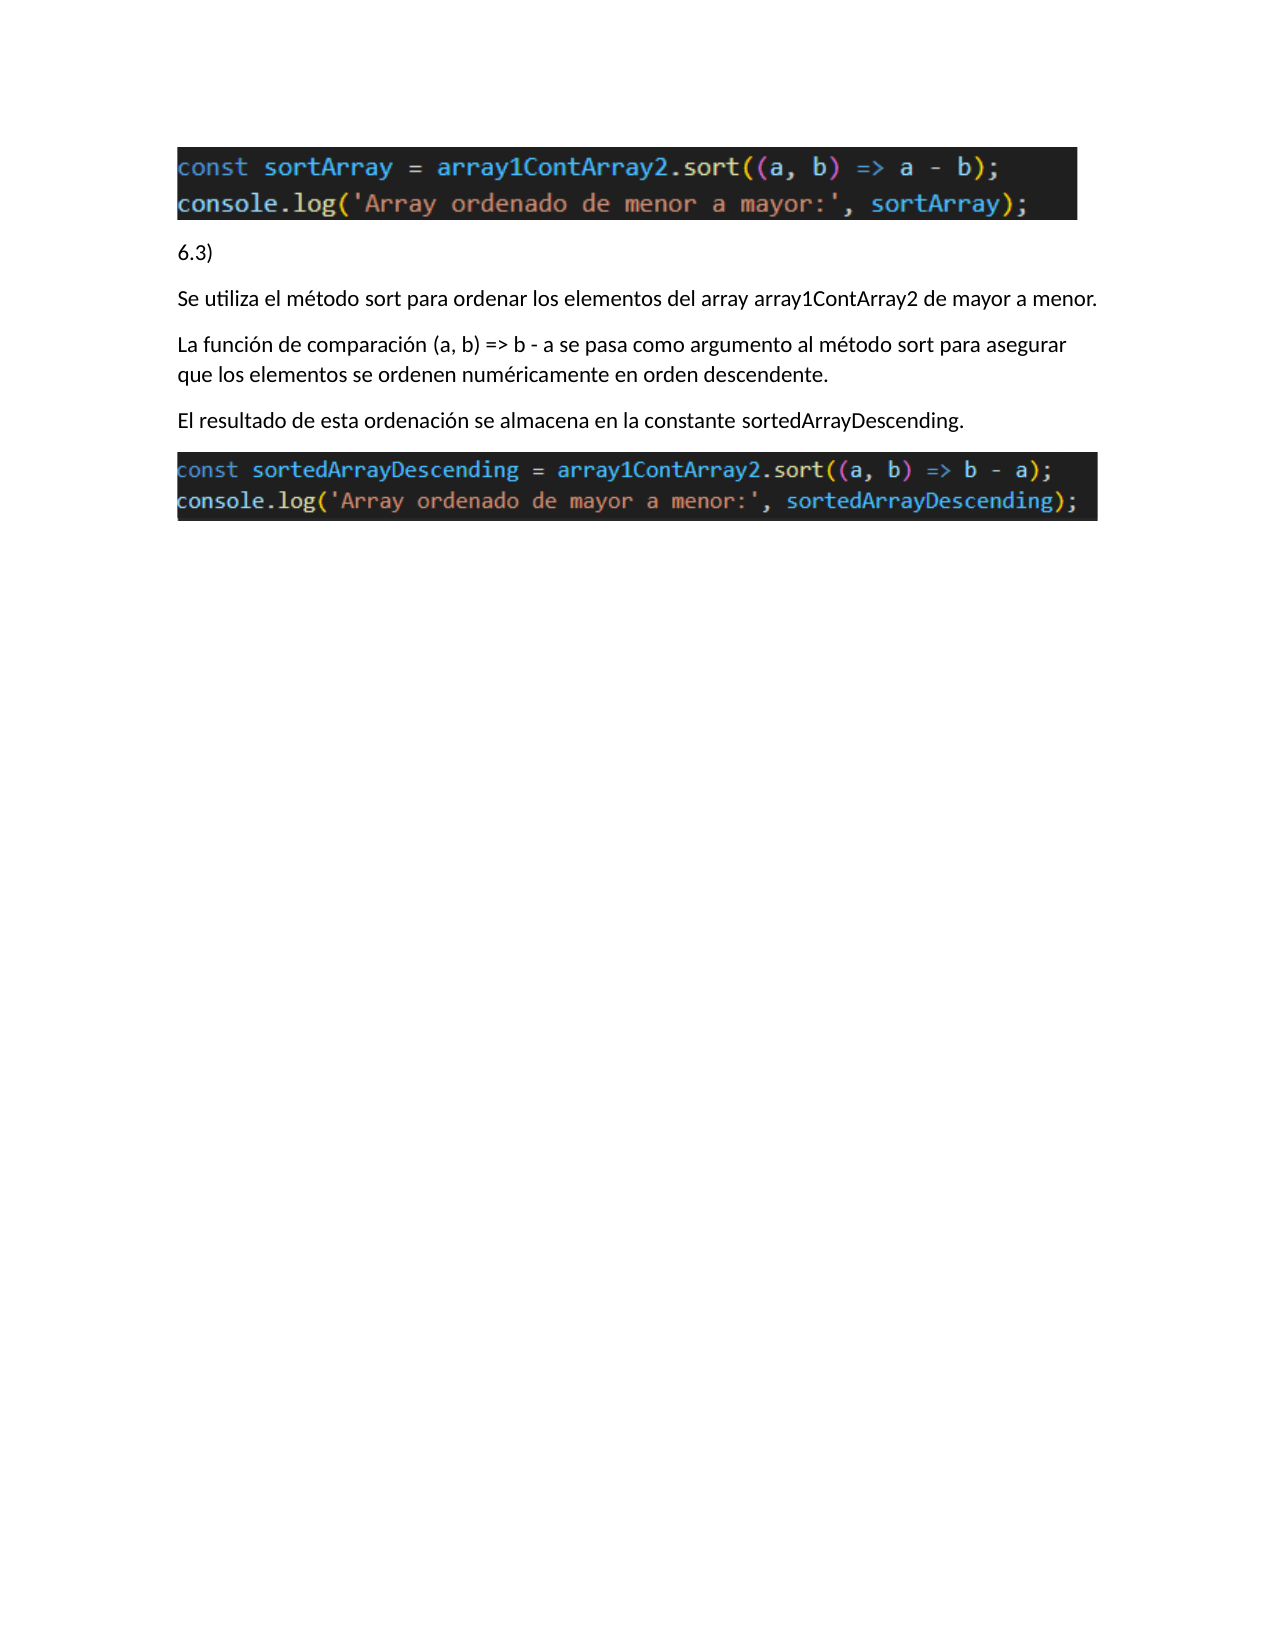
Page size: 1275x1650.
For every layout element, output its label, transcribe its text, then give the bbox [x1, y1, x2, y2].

text La función de comparación (a, b) => b - a se pasa como argumento al método sort para asegurar que los elementos se ordenen numéricamente en orden descendente. [177, 331, 1098, 388]
text Se utiliza el método sort para ordenar los elementos del array array1ContArray2 de mayor a menor. [177, 284, 1098, 312]
picture [177, 452, 1098, 521]
text El resultado de esta ordenación se almacena en la constante sortedArrayDescending. [177, 407, 1098, 434]
picture [177, 147, 1078, 220]
text 6.3) [177, 238, 1098, 266]
